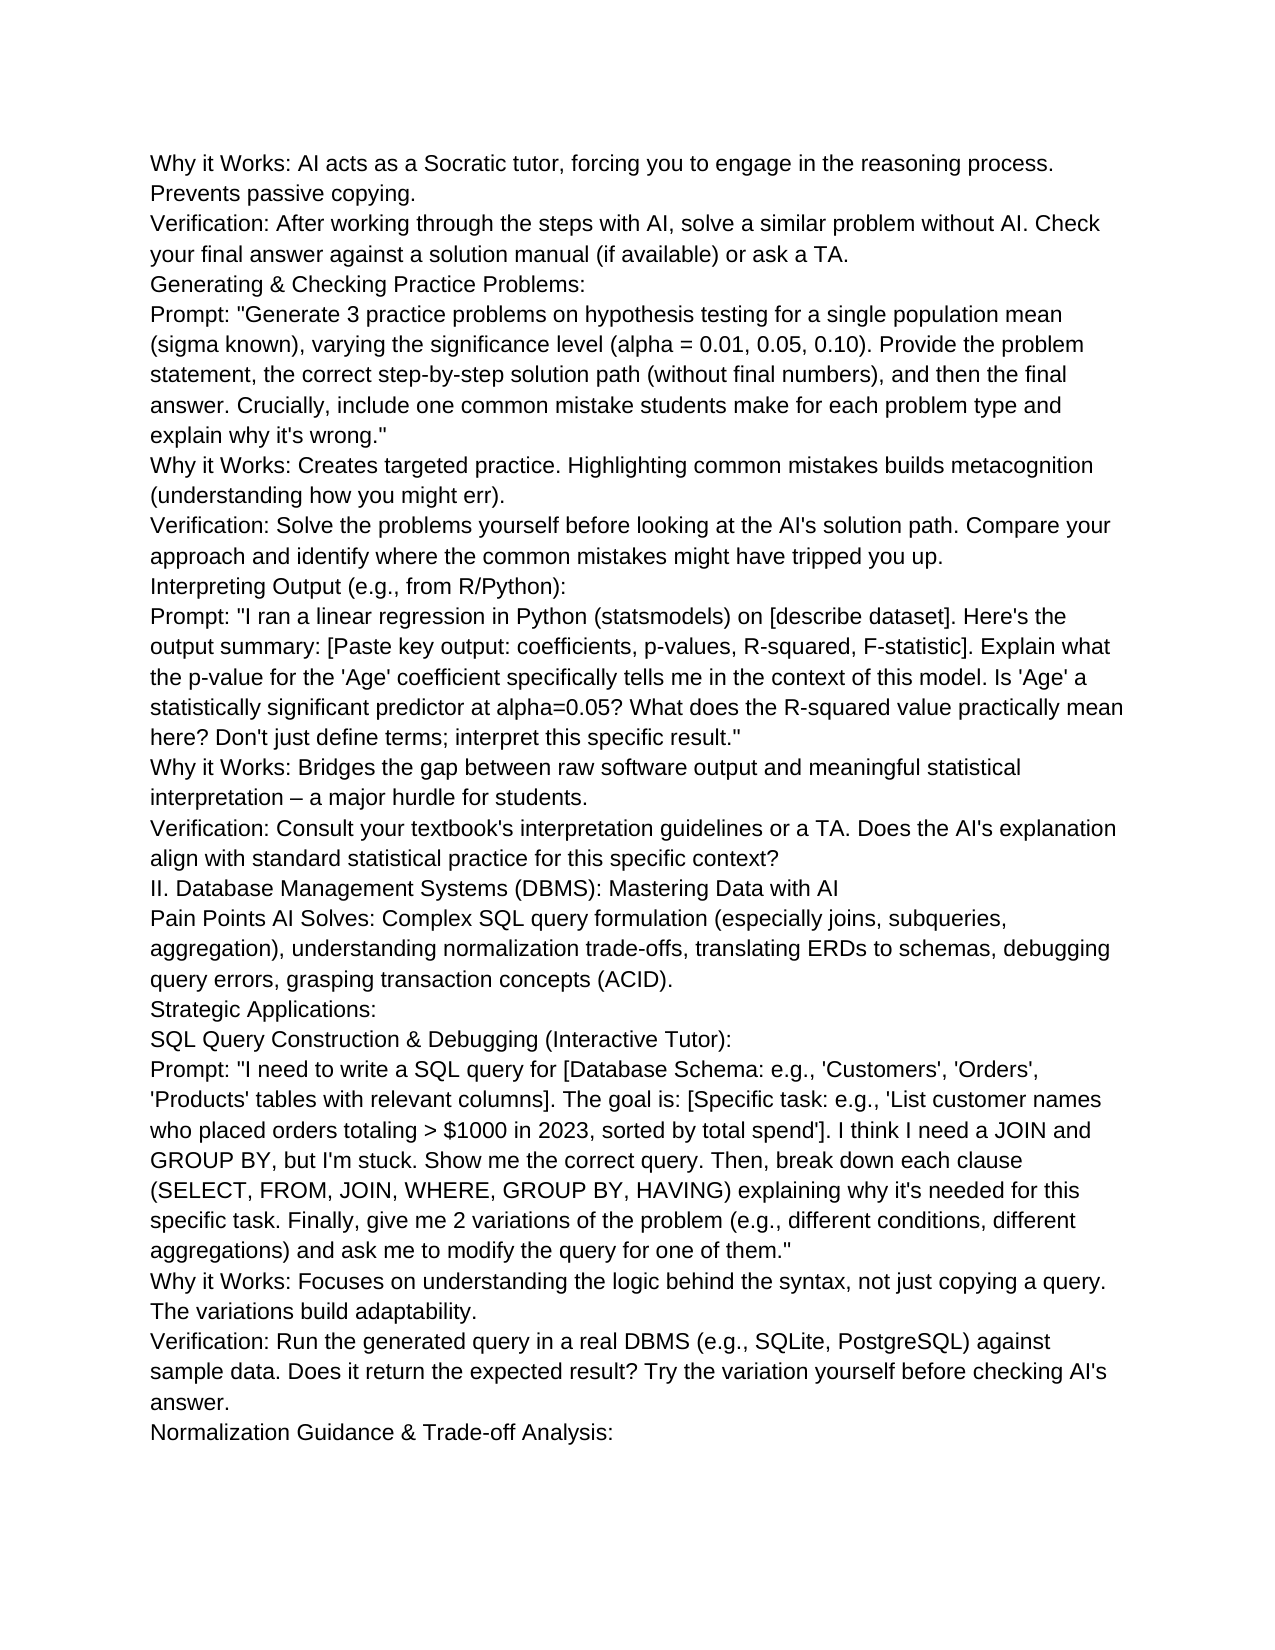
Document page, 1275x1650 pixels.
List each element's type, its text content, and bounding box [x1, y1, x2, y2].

text Why it Works: AI acts as a Socratic tutor, forcing you to engage in the reasoning process. Prevents passive copying. [150, 150, 1125, 207]
text Why it Works: Creates targeted practice. Highlighting common mistakes builds metacognition (understanding how you might err). [150, 452, 1125, 509]
text Verification: Consult your textbook's interpretation guidelines or a TA. Does the AI's explanation align with standard statistical practice for this specific context? [150, 814, 1125, 871]
text SQL Query Construction & Debugging (Interactive Tutor): [150, 1026, 1125, 1052]
text Prompt: "Generate 3 practice problems on hypothesis testing for a single population mean (sigma known), varying the significance level (alpha = 0.01, 0.05, 0.10). Provide the problem statement, the correct step-by-step solution path (without final numbers), and then the final answer. Crucially, include one common mistake students make for each problem type and explain why it's wrong." [150, 301, 1125, 448]
text Verification: After working through the steps with AI, solve a similar problem without AI. Check your final answer against a solution manual (if available) or ask a TA. [150, 210, 1125, 267]
text Prompt: "I ran a linear regression in Python (statsmodels) on [describe dataset]. Here's the output summary: [Paste key output: coefficients, p-values, R-squared, F-statistic]. Explain what the p-value for the 'Age' coefficient specifically tells me in the context of this model. Is 'Age' a statistically significant predictor at alpha=0.05? What does the R-squared value practically mean here? Don't just define terms; interpret this specific result." [150, 603, 1125, 750]
text II. Database Management Systems (DBMS): Mastering Data with AI [150, 875, 1125, 901]
text Interpreting Output (e.g., from R/Python): [150, 573, 1125, 599]
text Pain Points AI Solves: Complex SQL query formulation (especially joins, subqueries, aggregation), understanding normalization trade-offs, translating ERDs to schemas, debugging query errors, grasping transaction concepts (ACID). [150, 905, 1125, 992]
text Normalization Guidance & Trade-off Analysis: [150, 1419, 1125, 1445]
text Prompt: "I need to write a SQL query for [Database Schema: e.g., 'Customers', 'Orders', 'Products' tables with relevant columns]. The goal is: [Specific task: e.g., 'List customer names who placed orders totaling > $1000 in 2023, sorted by total spend']. I think I need a JOIN and GROUP BY, but I'm stuck. Show me the correct query. Then, break down each clause (SELECT, FROM, JOIN, WHERE, GROUP BY, HAVING) explaining why it's needed for this specific task. Finally, give me 2 variations of the problem (e.g., different conditions, different aggregations) and ask me to modify the query for one of them." [150, 1056, 1125, 1264]
text Why it Works: Bridges the gap between raw software output and meaningful statistical interpretation – a major hurdle for students. [150, 754, 1125, 811]
text Verification: Run the generated query in a real DBMS (e.g., SQLite, PostgreSQL) against sample data. Does it return the expected result? Try the variation yourself before checking AI's answer. [150, 1328, 1125, 1415]
text Generating & Checking Practice Problems: [150, 271, 1125, 297]
text Strategic Applications: [150, 996, 1125, 1022]
text Verification: Solve the problems yourself before looking at the AI's solution path. Compare your approach and identify where the common mistakes might have tripped you up. [150, 512, 1125, 569]
text Why it Works: Focuses on understanding the logic behind the syntax, not just copying a query. The variations build adaptability. [150, 1268, 1125, 1324]
